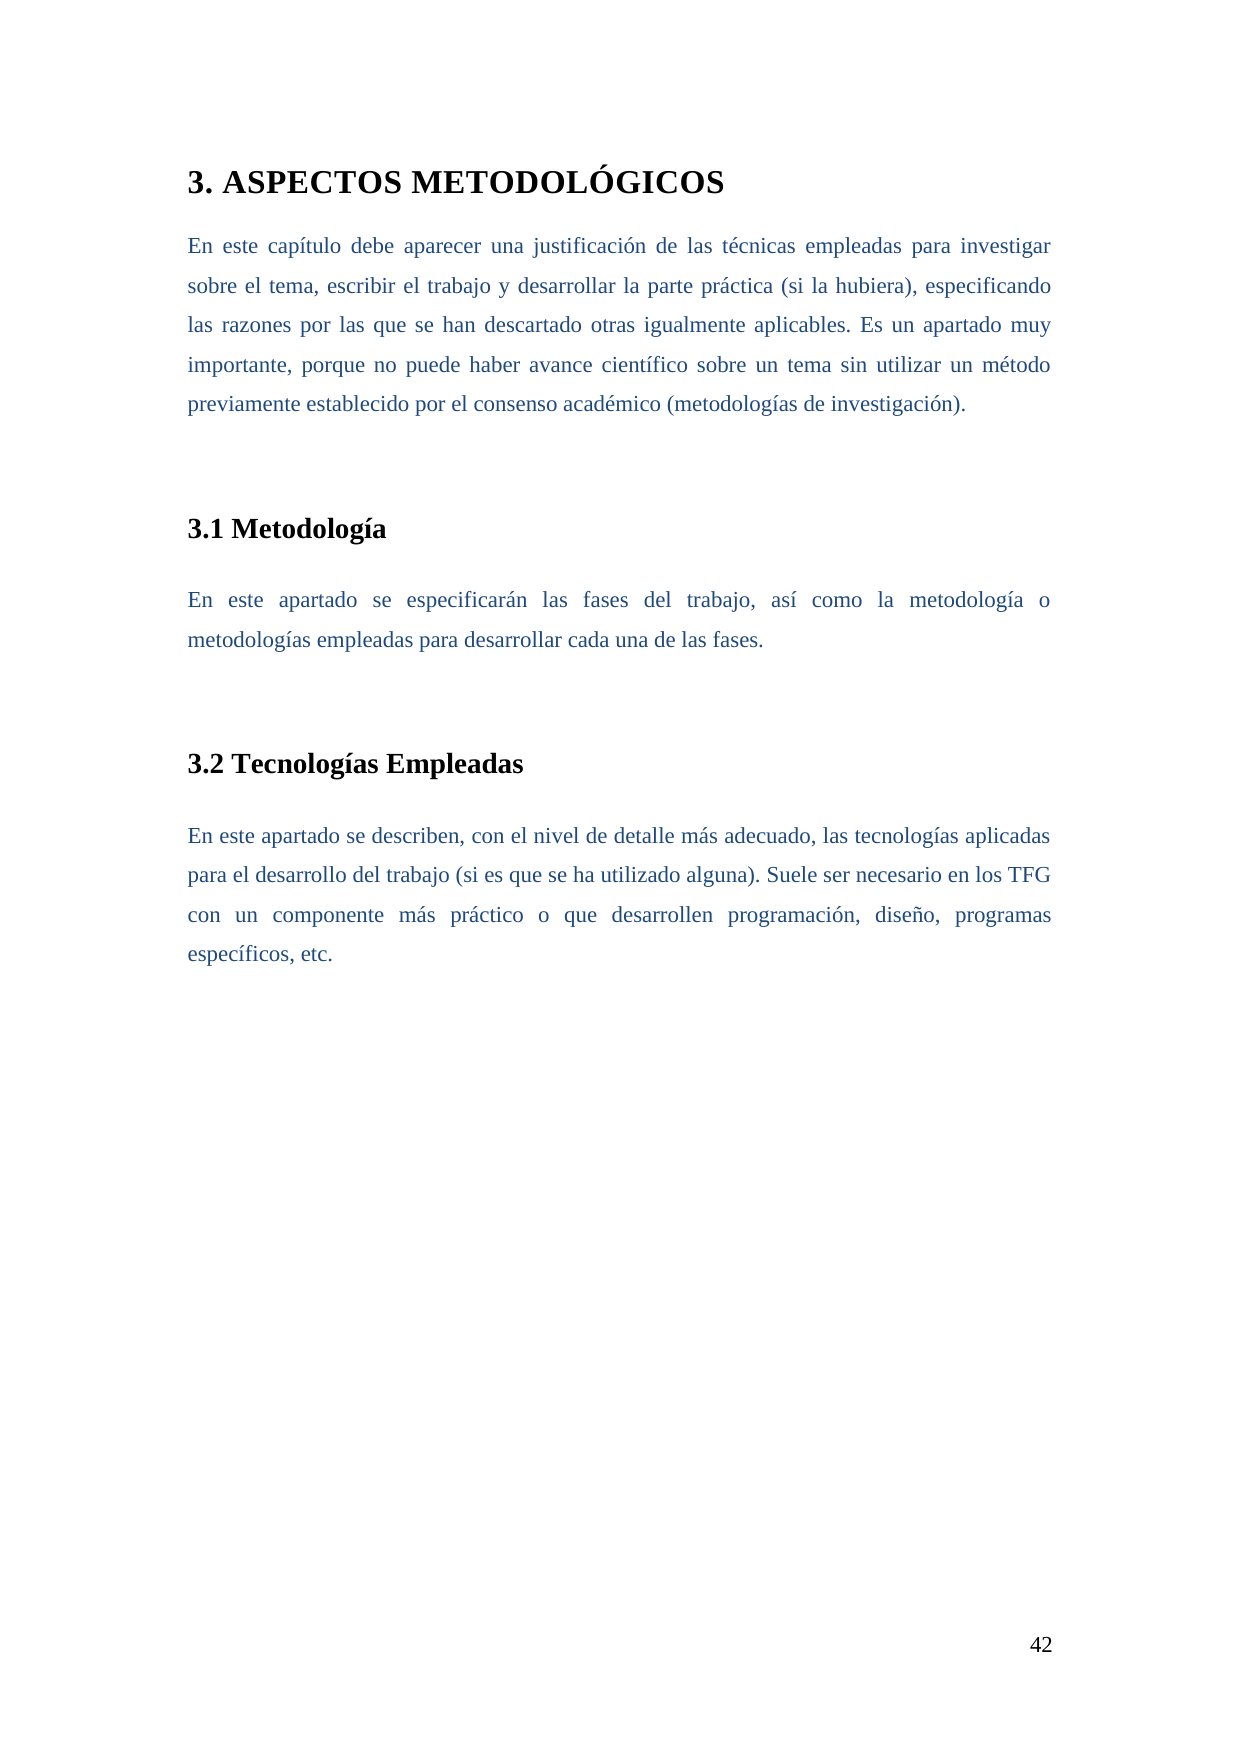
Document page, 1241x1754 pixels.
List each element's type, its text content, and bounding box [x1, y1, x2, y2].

subtitle 3.1 Metodología [187, 511, 1053, 544]
subtitle 3.2 Tecnologías Empleadas [187, 746, 1053, 780]
list En este apartado se especificarán las fases del trabajo, así como la metodología o metodologías empleadas para desarrollar cada una de las fases. [187, 586, 1053, 652]
text En este capítulo debe aparecer una justificación de las técnicas empleadas para investigar sobre el tema, escribir el trabajo y desarrollar la parte práctica (si la hubiera), especificando las razones por las que se han descartado otras igualmente aplicables. Es un apartado muy importante, porque no puede haber avance científico sobre un tema sin utilizar un método previamente establecido por el consenso académico (metodologías de investigación). [187, 232, 1053, 417]
text En este apartado se describen, con el nivel de detalle más adecuado, las tecnologías aplicadas para el desarrollo del trabajo (si es que se ha utilizado alguna). Suele ser necesario en los TFG con un componente más práctico o que desarrollen programación, diseño, programas específicos, etc. [187, 822, 1053, 967]
subtitle 3. ASPECTOS METODOLÓGICOS [187, 162, 1053, 201]
